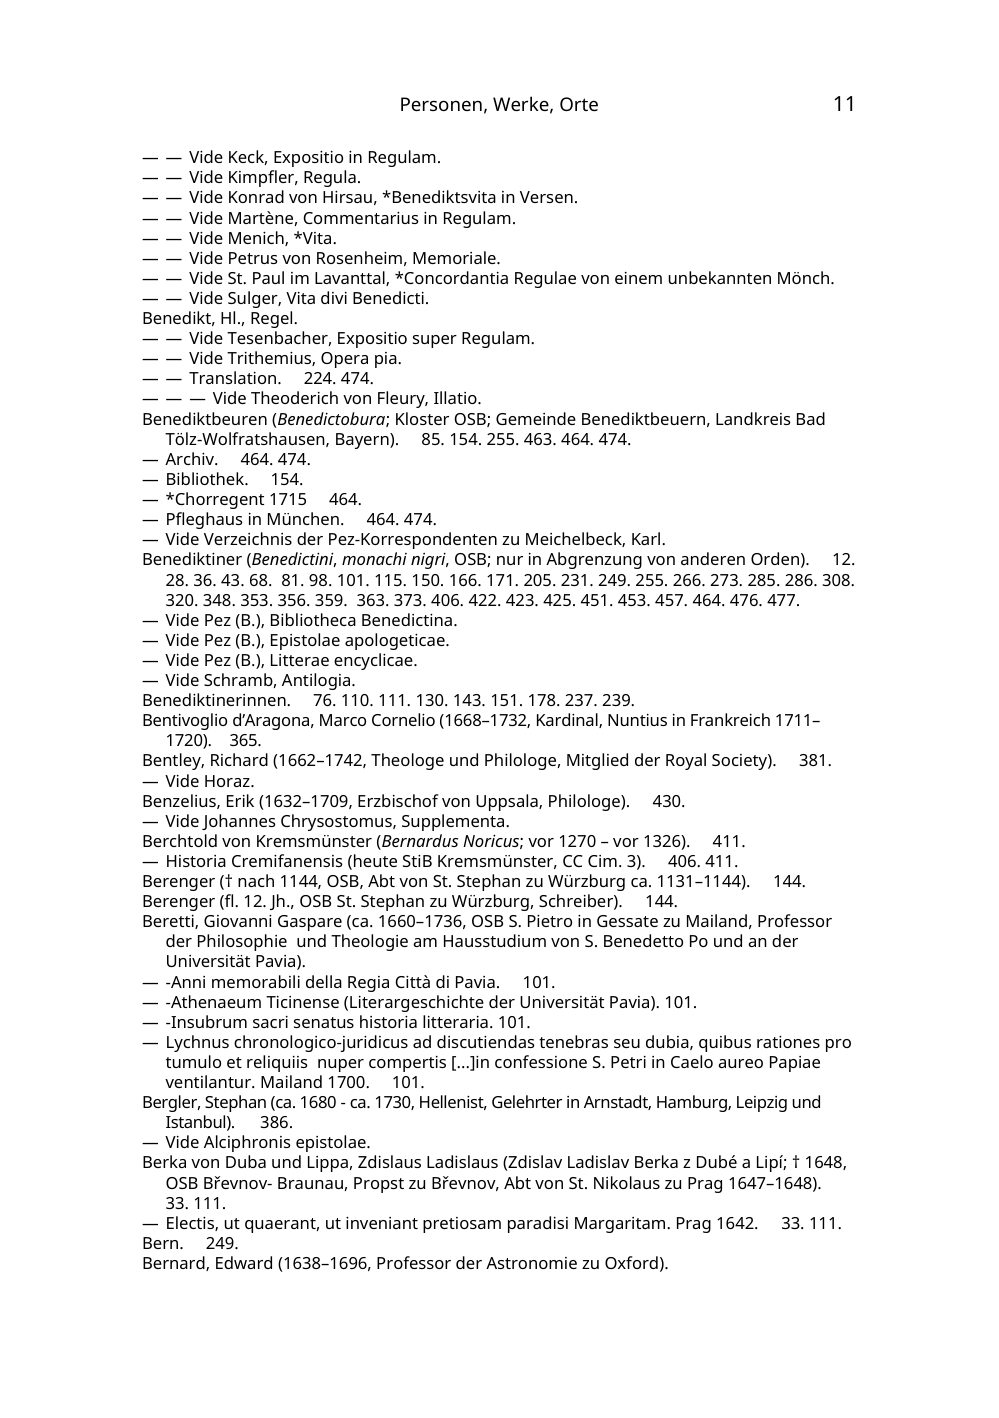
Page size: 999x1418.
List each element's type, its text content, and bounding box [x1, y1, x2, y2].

text — — Vide Sulger, Vita divi Benedicti. [142, 288, 856, 308]
text Benediktinerinnen. 76. 110. 111. 130. 143. 151. 178. 237. 239. [142, 691, 856, 711]
text Benedikt, Hl., Regel. [142, 308, 856, 329]
text Benediktiner (Benedictini, monachi nigri, OSB; nur in Abgrenzung von anderen Orden). 12. 28. 36. 43. 68. 81. 98. 101. 115. 150. 166. 171. 205. 231. 249. 255. 266. 273. 285. 286. 308. 320. 348. 353. 356. 359. 363. 373. 406. 422. 423. 425. 451. 453. 457. 464. 476. 477. [142, 550, 856, 610]
text — Vide Pez (B.), Bibliotheca Benedictina. [142, 610, 856, 630]
text — Vide Alciphronis epistolae. [142, 1133, 856, 1153]
text — — Vide Martène, Commentarius in Regulam. [142, 208, 856, 228]
text — — Vide Trithemius, Opera pia. [142, 349, 856, 369]
text — -Anni memorabili della Regia Città di Pavia. 101. [142, 972, 856, 992]
text Bern. 249. [142, 1233, 856, 1253]
text — *Chorregent 1715 464. [142, 489, 856, 509]
text — — Vide St. Paul im Lavanttal, *Concordantia Regulae von einem unbekannten Mönch. [142, 268, 856, 288]
text — Vide Pez (B.), Litterae encyclicae. [142, 650, 856, 670]
text — Archiv. 464. 474. [142, 449, 856, 469]
text Bergler, Stephan (ca. 1680 - ca. 1730, Hellenist, Gelehrter in Arnstadt, Hamburg, Leipzig und Istanbul). 386. [142, 1093, 856, 1133]
text Bernard, Edward (1638–1696, Professor der Astronomie zu Oxford). [142, 1253, 856, 1273]
text Bentivoglio d’Aragona, Marco Cornelio (1668–1732, Kardinal, Nuntius in Frankreich 1711–1720). 365. [142, 711, 856, 751]
text — Bibliothek. 154. [142, 469, 856, 489]
text Berenger († nach 1144, OSB, Abt von St. Stephan zu Würzburg ca. 1131–1144). 144. [142, 871, 856, 892]
text — — Vide Menich, *Vita. [142, 228, 856, 248]
text — Lychnus chronologico-juridicus ad discutiendas tenebras seu dubia, quibus rationes pro tumulo et reliquiis nuper compertis [...]in confessione S. Petri in Caelo aureo Papiae ventilantur. Mailand 1700. 101. [142, 1032, 856, 1093]
text — Vide Verzeichnis der Pez-Korrespondenten zu Meichelbeck, Karl. [142, 530, 856, 550]
text — Electis, ut quaerant, ut inveniant pretiosam paradisi Margaritam. Prag 1642. 33. 111. [142, 1213, 856, 1233]
text — — Vide Petrus von Rosenheim, Memoriale. [142, 248, 856, 268]
text — -Insubrum sacri senatus historia litteraria. 101. [142, 1012, 856, 1032]
text Benediktbeuren (Benedictobura; Kloster OSB; Gemeinde Benediktbeuern, Landkreis Bad Tölz-Wolfratshausen, Bayern). 85. 154. 255. 463. 464. 474. [142, 409, 856, 449]
text — Vide Horaz. [142, 771, 856, 791]
text — — Vide Keck, Expositio in Regulam. [142, 148, 856, 168]
text — — Vide Kimpfler, Regula. [142, 168, 856, 188]
text — Vide Schramb, Antilogia. [142, 670, 856, 691]
text Beretti, Giovanni Gaspare (ca. 1660–1736, OSB S. Pietro in Gessate zu Mailand, Professor der Philosophie und Theologie am Hausstudium von S. Benedetto Po und an der Universität Pavia). [142, 912, 856, 972]
text Bentley, Richard (1662–1742, Theologe und Philologe, Mitglied der Royal Society). 381. [142, 751, 856, 771]
text — -Athenaeum Ticinense (Literargeschichte der Universität Pavia). 101. [142, 992, 856, 1012]
text — — Vide Konrad von Hirsau, *Benediktsvita in Versen. [142, 188, 856, 208]
text — Vide Pez (B.), Epistolae apologeticae. [142, 630, 856, 650]
text Berenger (fl. 12. Jh., OSB St. Stephan zu Würzburg, Schreiber). 144. [142, 892, 856, 912]
text — Pfleghaus in München. 464. 474. [142, 509, 856, 530]
text — Historia Cremifanensis (heute StiB Kremsmünster, CC Cim. 3). 406. 411. [142, 851, 856, 871]
text — Vide Johannes Chrysostomus, Supplementa. [142, 811, 856, 831]
text Benzelius, Erik (1632–1709, Erzbischof von Uppsala, Philologe). 430. [142, 791, 856, 811]
text — — — Vide Theoderich von Fleury, Illatio. [142, 389, 856, 409]
text — — Vide Tesenbacher, Expositio super Regulam. [142, 329, 856, 349]
text Berchtold von Kremsmünster (Bernardus Noricus; vor 1270 – vor 1326). 411. [142, 831, 856, 851]
text — — Translation. 224. 474. [142, 369, 856, 389]
text Berka von Duba und Lippa, Zdislaus Ladislaus (Zdislav Ladislav Berka z Dubé a Lipí; † 1648, OSB Břevnov- Braunau, Propst zu Břevnov, Abt von St. Nikolaus zu Prag 1647–1648). 33. 111. [142, 1153, 856, 1213]
